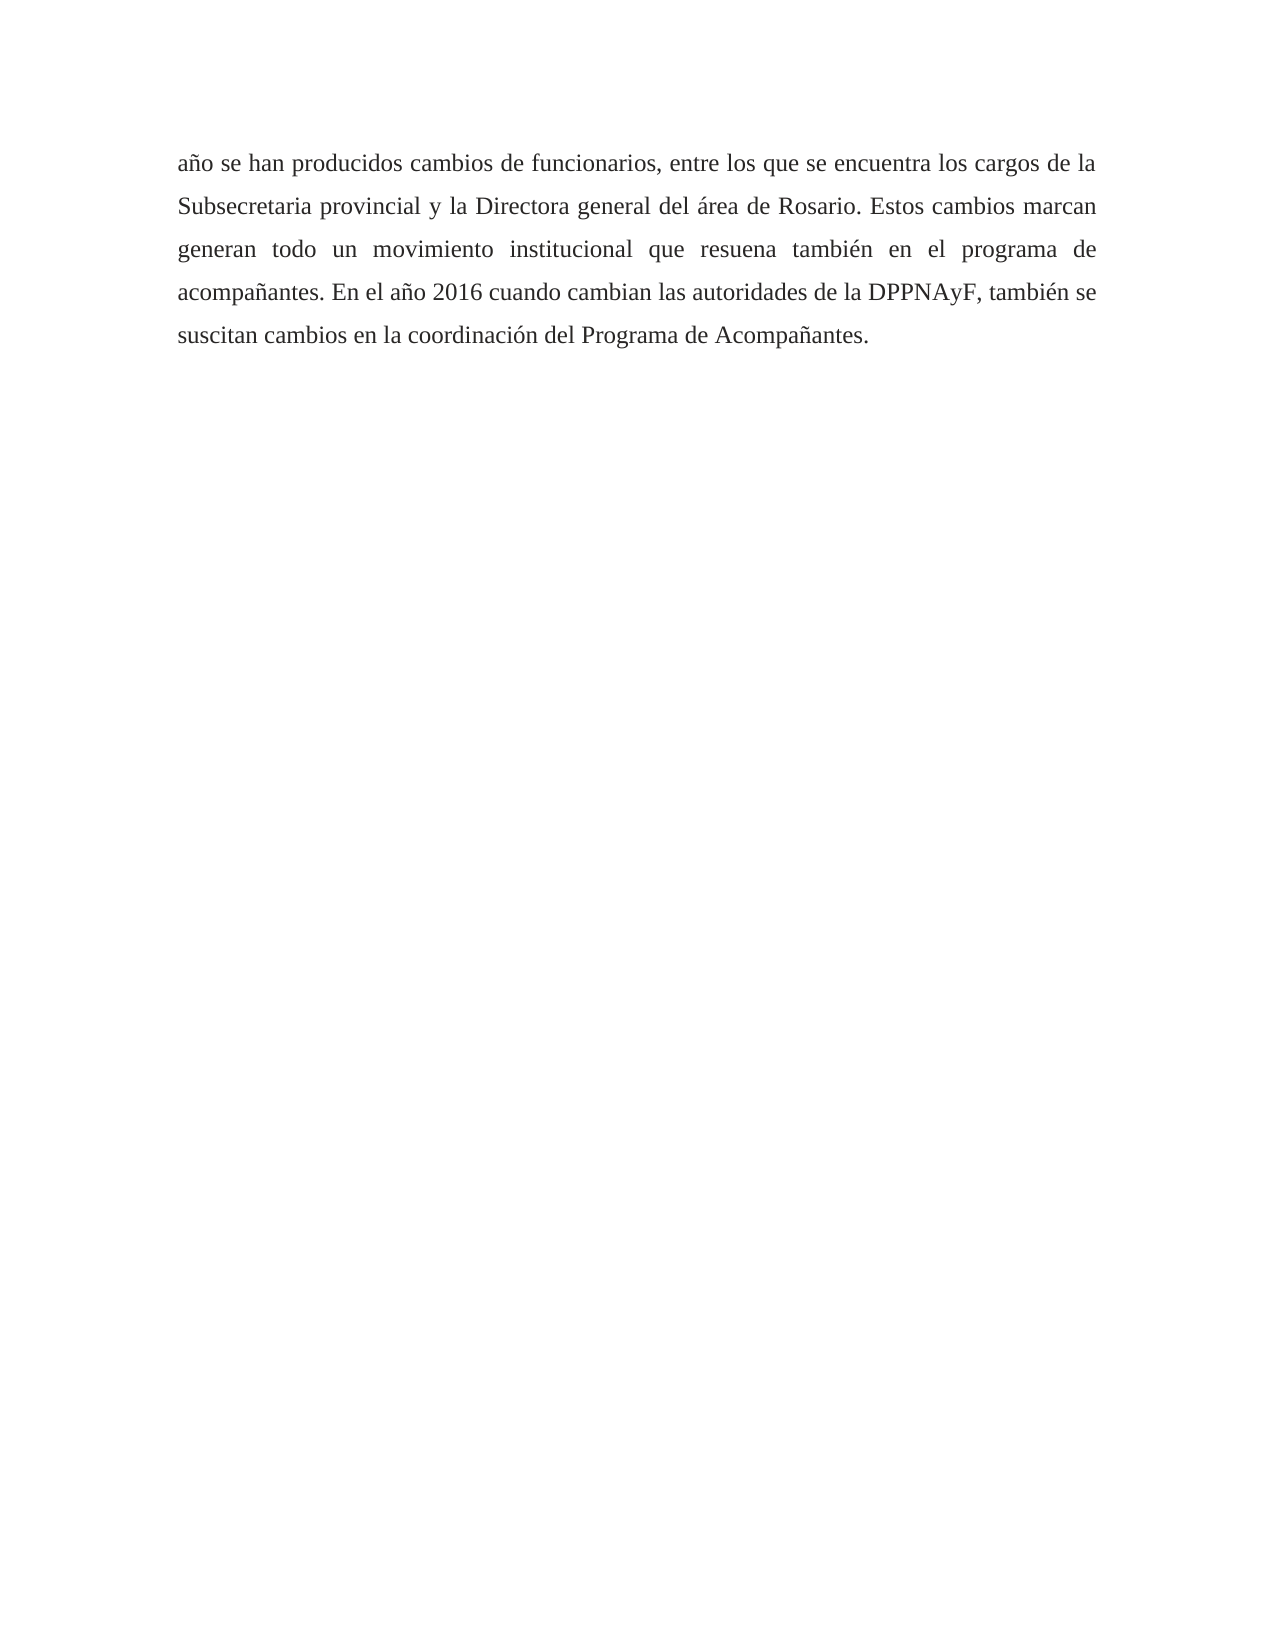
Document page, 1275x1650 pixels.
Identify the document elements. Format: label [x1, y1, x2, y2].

text [177, 148, 1098, 349]
